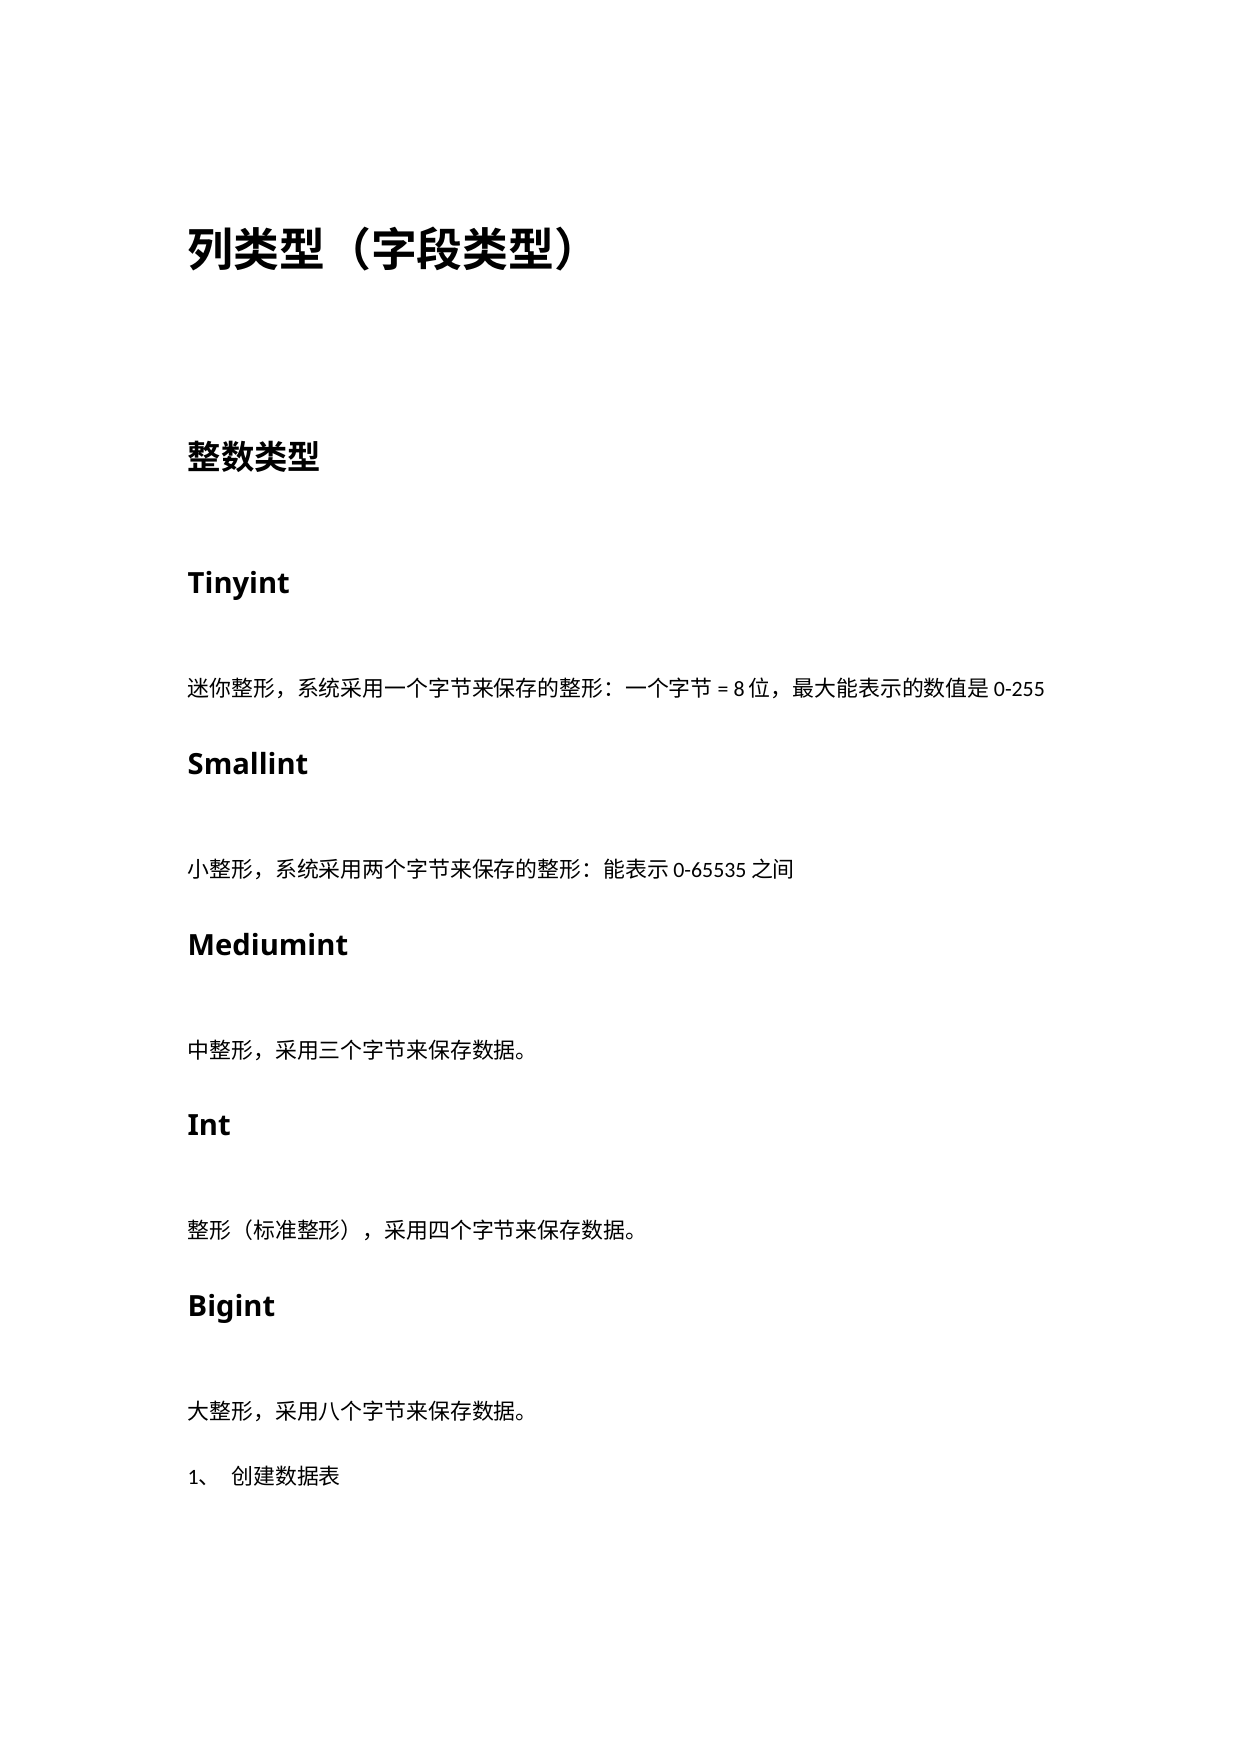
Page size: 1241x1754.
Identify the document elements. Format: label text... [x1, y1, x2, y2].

text 大整形，采用八个字节来保存数据。 [187, 1393, 1053, 1426]
subtitle Smallint [187, 731, 1053, 796]
subtitle 列类型（字段类型） [187, 197, 1053, 295]
text 整形（标准整形），采用四个字节来保存数据。 [187, 1213, 1053, 1245]
text 1、 创建数据表 [187, 1458, 1053, 1491]
text 迷你整形，系统采用一个字节来保存的整形：一个字节 = 8位，最大能表示的数值是0-255 [187, 671, 1053, 703]
subtitle 整数类型 [187, 423, 1053, 488]
text 中整形，采用三个字节来保存数据。 [187, 1032, 1053, 1065]
subtitle Int [187, 1092, 1053, 1157]
subtitle Tinyint [187, 550, 1053, 615]
subtitle Bigint [187, 1272, 1053, 1337]
text 小整形，系统采用两个字节来保存的整形：能表示0-65535之间 [187, 852, 1053, 884]
subtitle Mediumint [187, 911, 1053, 976]
